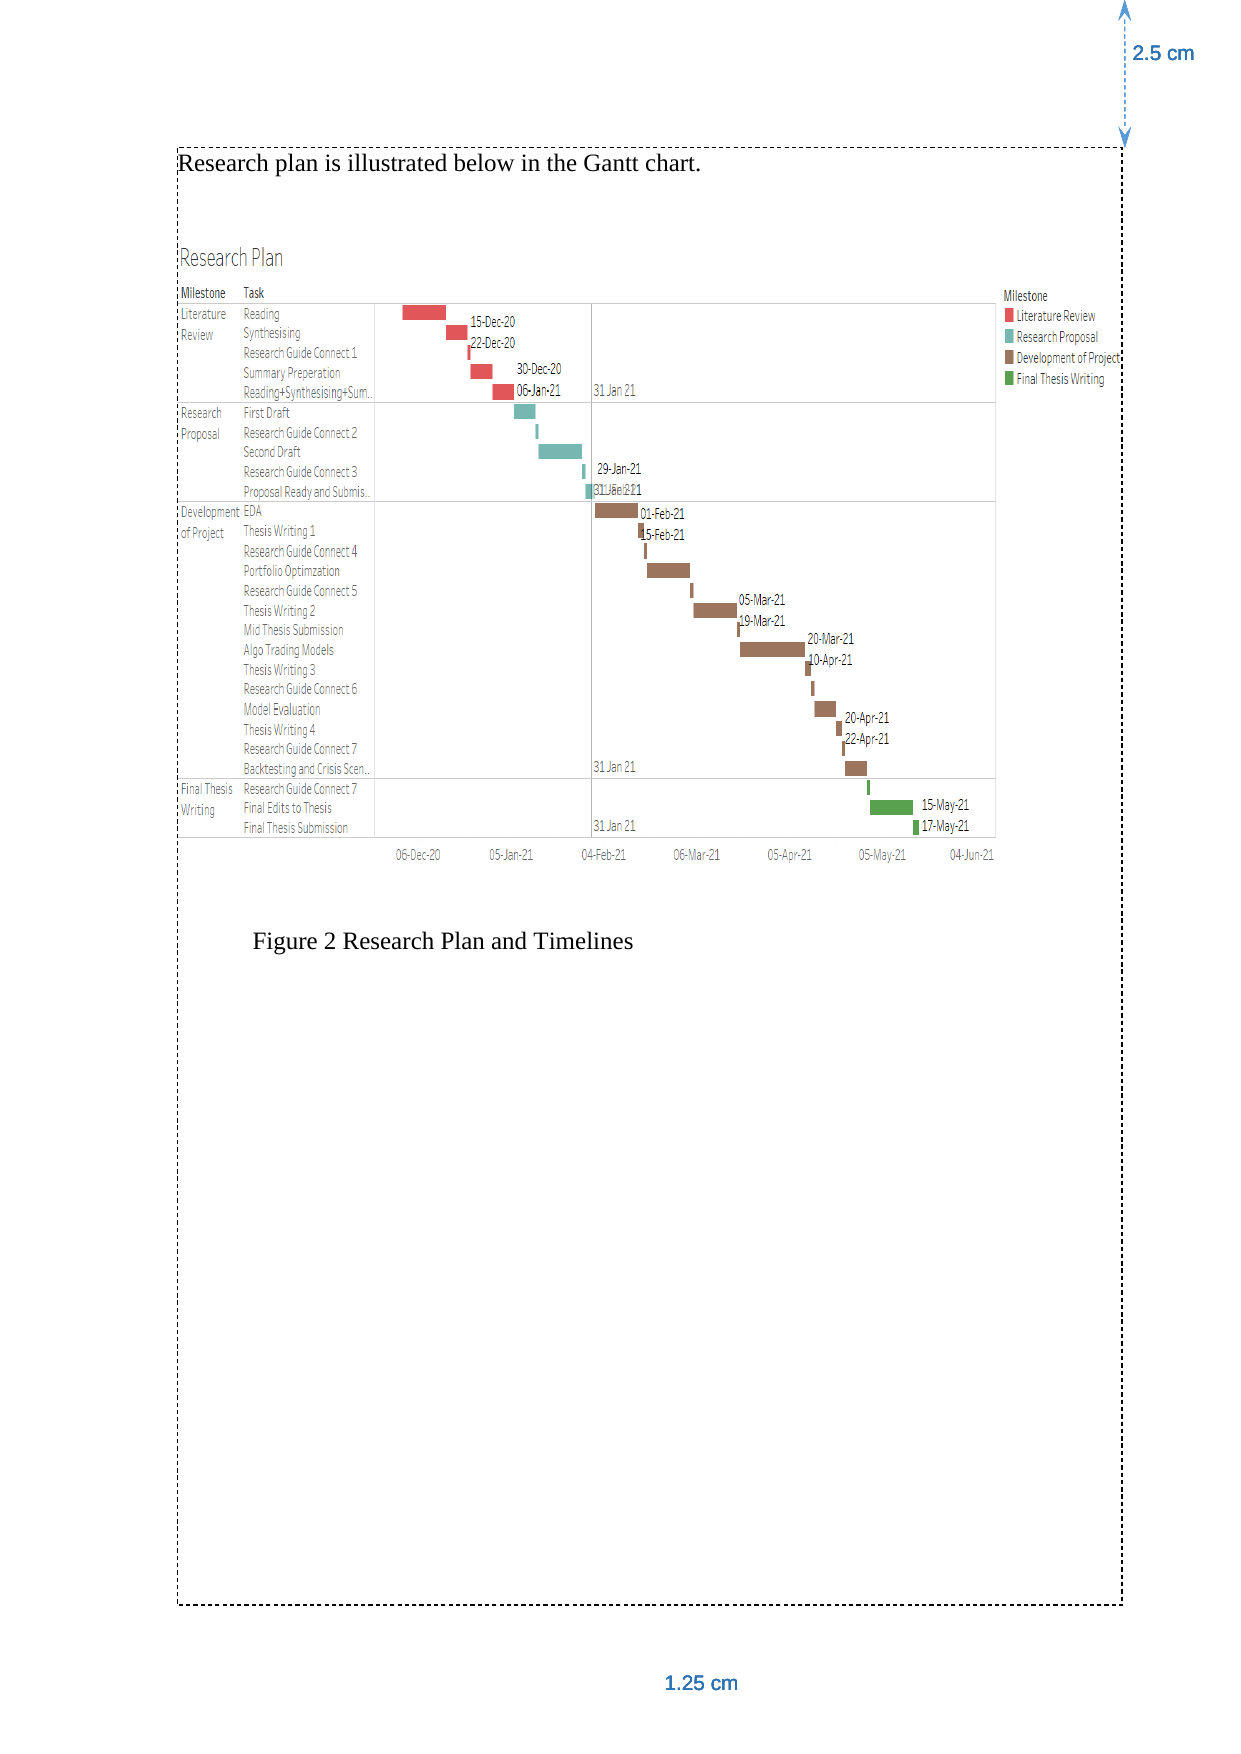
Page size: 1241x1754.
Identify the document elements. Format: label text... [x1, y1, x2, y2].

picture [177, 233, 1123, 869]
text Research plan is illustrated below in the Gantt chart. [177, 148, 1122, 176]
text Figure 2 Research Plan and Timelines [252, 926, 1122, 954]
